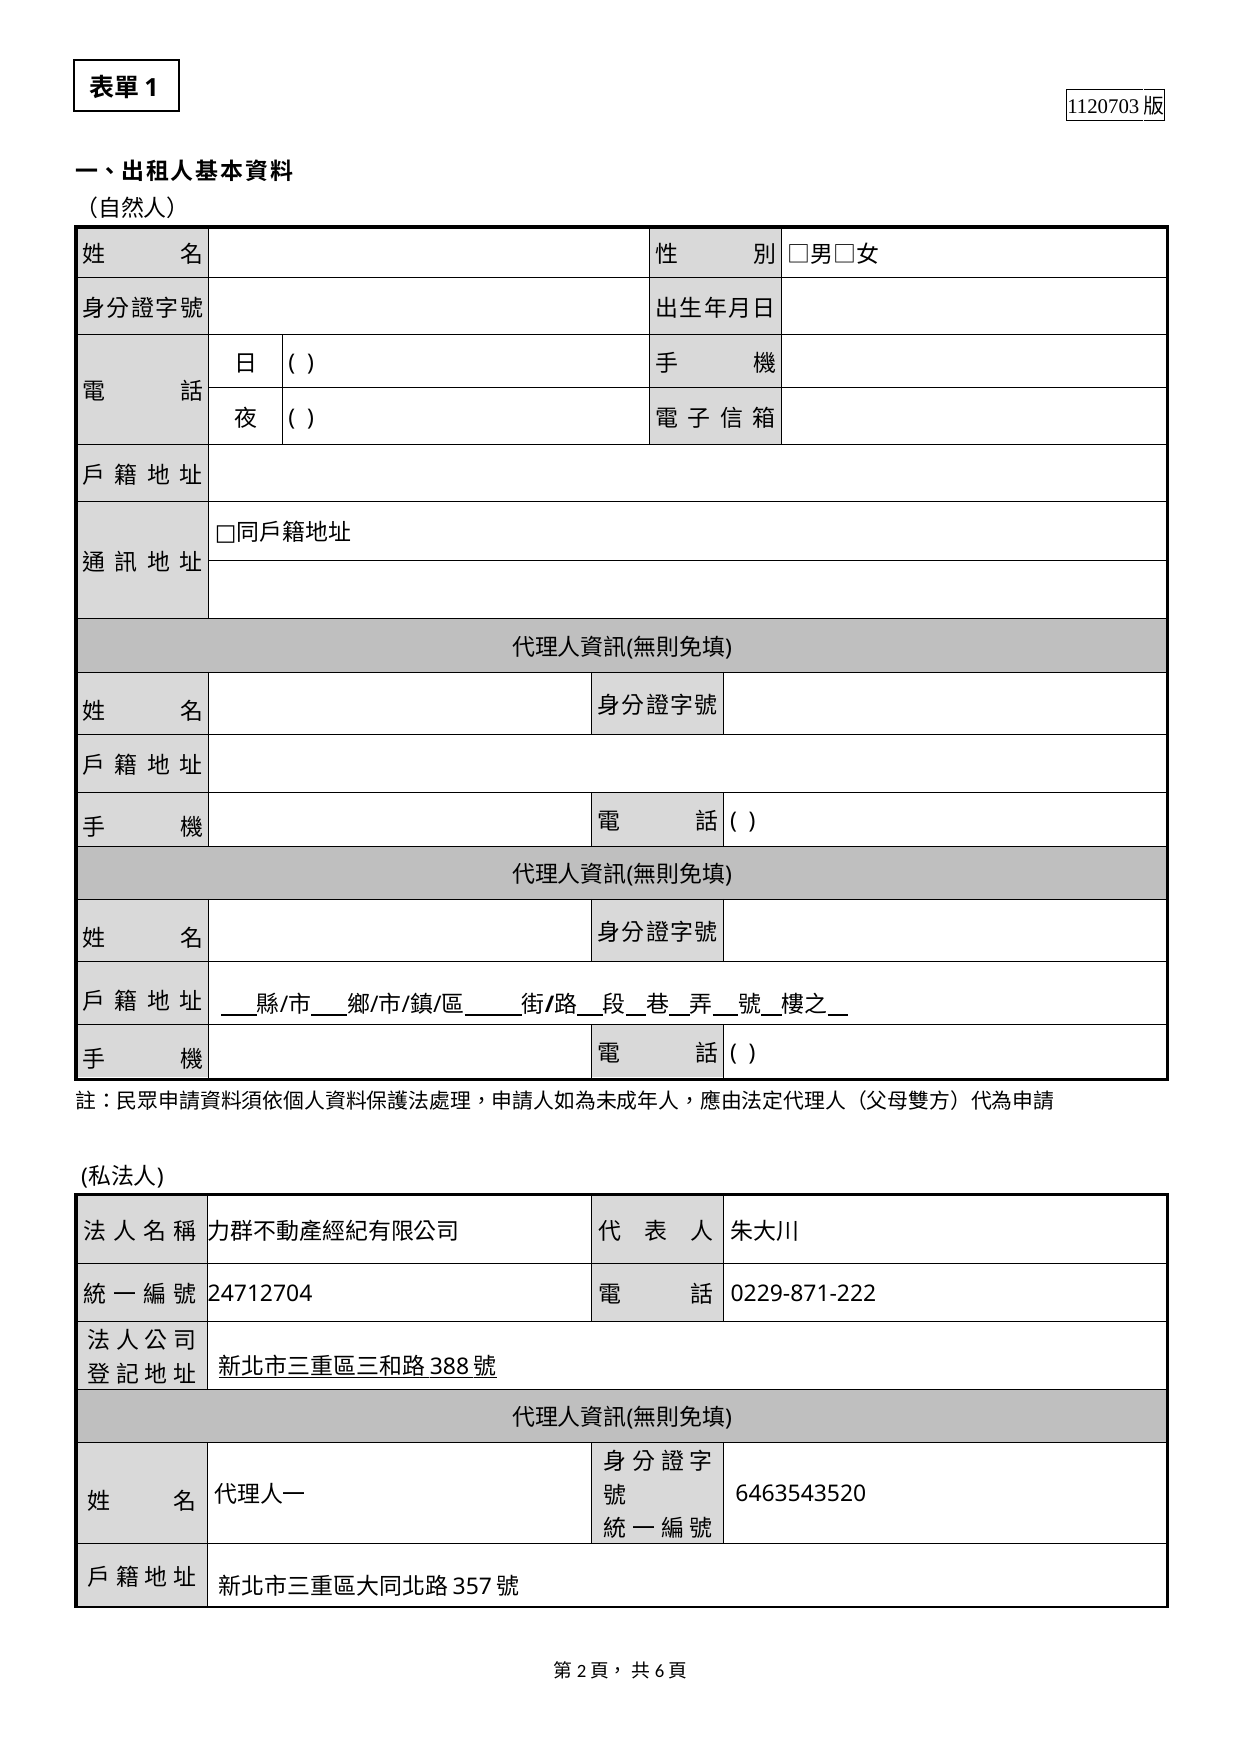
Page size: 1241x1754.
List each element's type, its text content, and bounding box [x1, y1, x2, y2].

table_cell 戶籍地址 [78, 445, 208, 501]
table_header 姓名 [78, 229, 208, 277]
table_cell ( ) [724, 793, 1166, 846]
table_cell ( ) [724, 1025, 1166, 1077]
table_cell [209, 561, 1166, 618]
table_cell [209, 673, 591, 734]
table_cell 代理人資訊(無則免填) [78, 619, 1166, 672]
table_cell 電話 [592, 793, 723, 846]
table_cell 手機 [78, 1025, 208, 1077]
table_cell 6463543520 [724, 1443, 1166, 1543]
table_cell 電話 [592, 1264, 723, 1321]
table_header 力群不動產經紀有限公司 [208, 1196, 591, 1263]
table_cell 身分證字號 [592, 673, 723, 734]
table_cell 縣/市 鄉/市/鎮/區 街/路 段 巷 弄 號 樓之 [209, 962, 1166, 1024]
table_cell 新北市三重區三和路388號 [208, 1322, 1166, 1389]
table_cell □同戶籍地址 [209, 502, 1166, 560]
table_cell 統一編號 [78, 1264, 207, 1321]
table_header 法人名稱 [78, 1196, 207, 1263]
table_cell ( ) [283, 335, 649, 387]
table_header 性別 [650, 229, 781, 277]
table_cell [782, 388, 1166, 444]
table_cell 通訊地址 [78, 502, 208, 618]
table_header □男□女 [782, 229, 1166, 277]
table_cell [782, 278, 1166, 334]
text (私法人) [75, 1156, 1165, 1193]
table_cell 夜 [209, 388, 282, 444]
text 一、出租人基本資料 [75, 150, 1165, 188]
table_cell 電子信箱 [650, 388, 781, 444]
table_cell 姓名 [78, 900, 208, 961]
text （自然人） [75, 188, 1165, 225]
table_cell [209, 278, 649, 334]
table_cell 日 [209, 335, 282, 387]
table_cell 法人公司登記地址 [78, 1322, 207, 1389]
text 註：民眾申請資料須依個人資料保護法處理，申請人如為未成年人，應由法定代理人（父母雙方）代為申請 [75, 1081, 1165, 1118]
table_cell [209, 735, 1166, 792]
table_cell [724, 900, 1166, 961]
table_cell [209, 445, 1166, 501]
table_cell 電話 [78, 335, 208, 444]
table_cell 代理人資訊(無則免填) [78, 1390, 1166, 1442]
table_cell 戶籍地址 [78, 962, 208, 1024]
table_cell [782, 335, 1166, 387]
table_cell [209, 793, 591, 846]
table_cell 戶籍地址 [78, 735, 208, 792]
table_cell 24712704 [208, 1264, 591, 1321]
table_cell [209, 900, 591, 961]
table_cell 代理人一 [208, 1443, 591, 1543]
table_cell 電話 [592, 1025, 723, 1077]
table_cell 手機 [78, 793, 208, 846]
table_cell [724, 673, 1166, 734]
table_cell 新北市三重區大同北路357號 [208, 1544, 1166, 1606]
table_cell 手機 [650, 335, 781, 387]
table_cell 身分證字號 [592, 900, 723, 961]
table_cell 姓名 [78, 1443, 207, 1543]
table_header 代表人 [592, 1196, 723, 1263]
table_header 朱大川 [724, 1196, 1166, 1263]
table_cell 出生年月日 [650, 278, 781, 334]
table_cell 身分證字號 [78, 278, 208, 334]
table_header [209, 229, 649, 277]
table_cell 0229-871-222 [724, 1264, 1166, 1321]
table_cell [209, 1025, 591, 1077]
table_cell 戶籍地址 [78, 1544, 207, 1606]
table_cell 姓名 [78, 673, 208, 734]
table_cell ( ) [283, 388, 649, 444]
table_cell 代理人資訊(無則免填) [78, 847, 1166, 899]
table_cell 身分證字號 統一編號 [592, 1443, 723, 1543]
